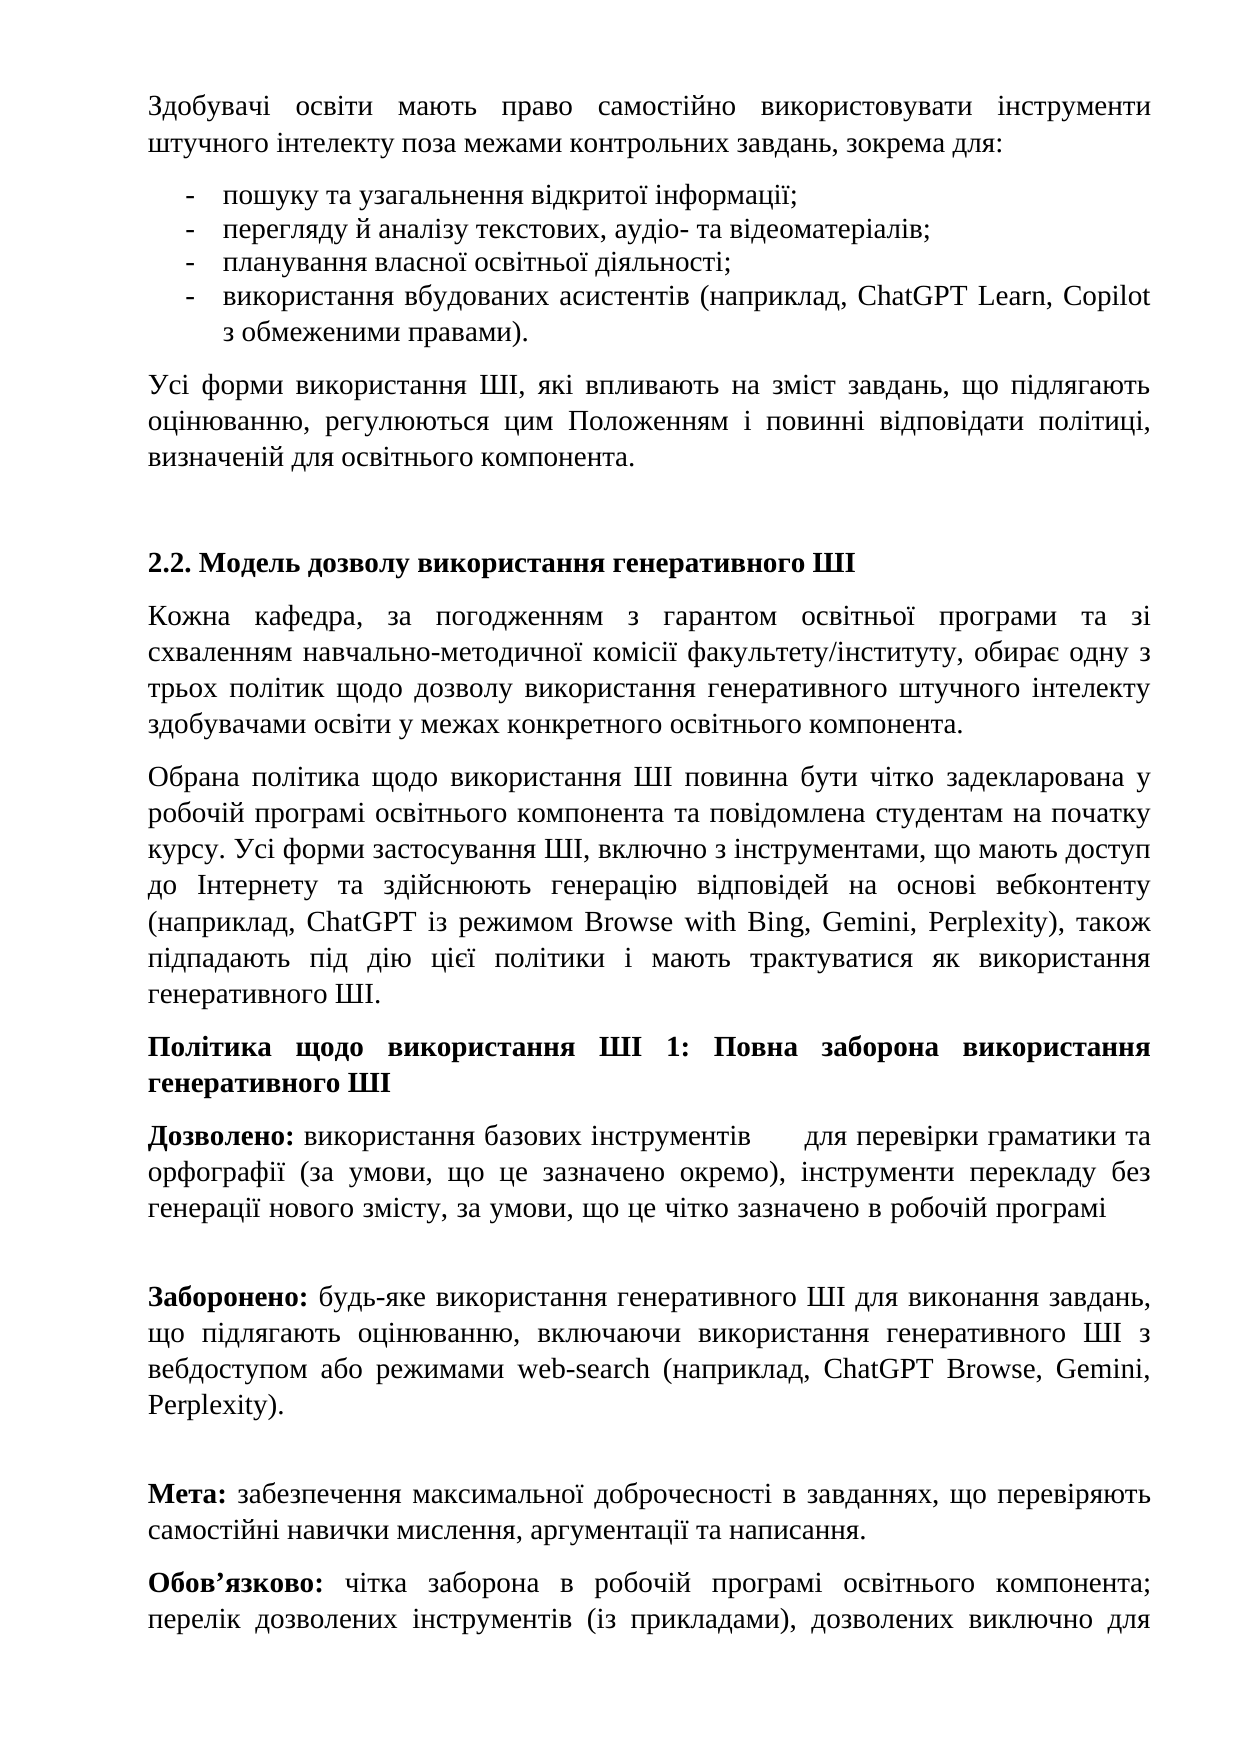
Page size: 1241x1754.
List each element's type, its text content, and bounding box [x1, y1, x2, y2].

text Політика щодо використання ШІ 1: Повна заборона використання генеративного ШІ [148, 1029, 1152, 1098]
text Заборонено: будь-яке використання генеративного ШІ для виконання завдань, що підлягають оцінюванню, включаючи використання генеративного ШІ з вебдоступом або режимами web-search (наприклад, ChatGPT Browse, Gemini, Perplexity). [148, 1279, 1152, 1457]
list перегляду й аналізу текстових, аудіо- та відеоматеріалів; [185, 211, 1152, 244]
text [148, 1565, 1152, 1635]
text 2.2. Модель дозволу використання генеративного ШІ [148, 545, 1152, 578]
text Обрана політика щодо використання ШІ повинна бути чітко задекларована у робочій програмі освітнього компонента та повідомлена студентам на початку курсу. Усі форми застосування ШІ, включно з інструментами, що мають доступ до Інтернету та здійснюють генерацію відповідей на основі вебконтенту (наприклад, ChatGPT із режимом Browse with Bing, Gemini, Perplexity), також підпадають під дію цієї політики і мають трактуватися як використання генеративного ШІ. [148, 759, 1152, 1009]
list планування власної освітньої діяльності; [185, 244, 1152, 278]
text Мета: забезпечення максимальної доброчесності в завданнях, що перевіряють самостійні навички мислення, аргументації та написання. [148, 1476, 1152, 1546]
list пошуку та узагальнення відкритої інформації; [185, 177, 1152, 211]
text Усі форми використання ШІ, які впливають на зміст завдань, що підлягають оцінюванню, регулюються цим Положенням і повинні відповідати політиці, визначеній для освітнього компонента. [148, 367, 1152, 473]
text Дозволено: використання базових інструментів для перевірки граматики та орфографії (за умови, що це зазначено окремо), інструменти перекладу без генерації нового змісту, за умови, що це чітко зазначено в робочій програмі [148, 1118, 1152, 1260]
text Кожна кафедра, за погодженням з гарантом освітньої програми та зі схваленням навчально-методичної комісії факультету/інституту, обирає одну з трьох політик щодо дозволу використання генеративного штучного інтелекту здобувачами освіти у межах конкретного освітнього компонента. [148, 598, 1152, 740]
list використання вбудованих асистентів (наприклад, ChatGPT Learn, Copilot з обмеженими правами). [185, 278, 1152, 348]
text Здобувачі освіти мають право самостійно використовувати інструменти штучного інтелекту поза межами контрольних завдань, зокрема для: [148, 88, 1152, 158]
